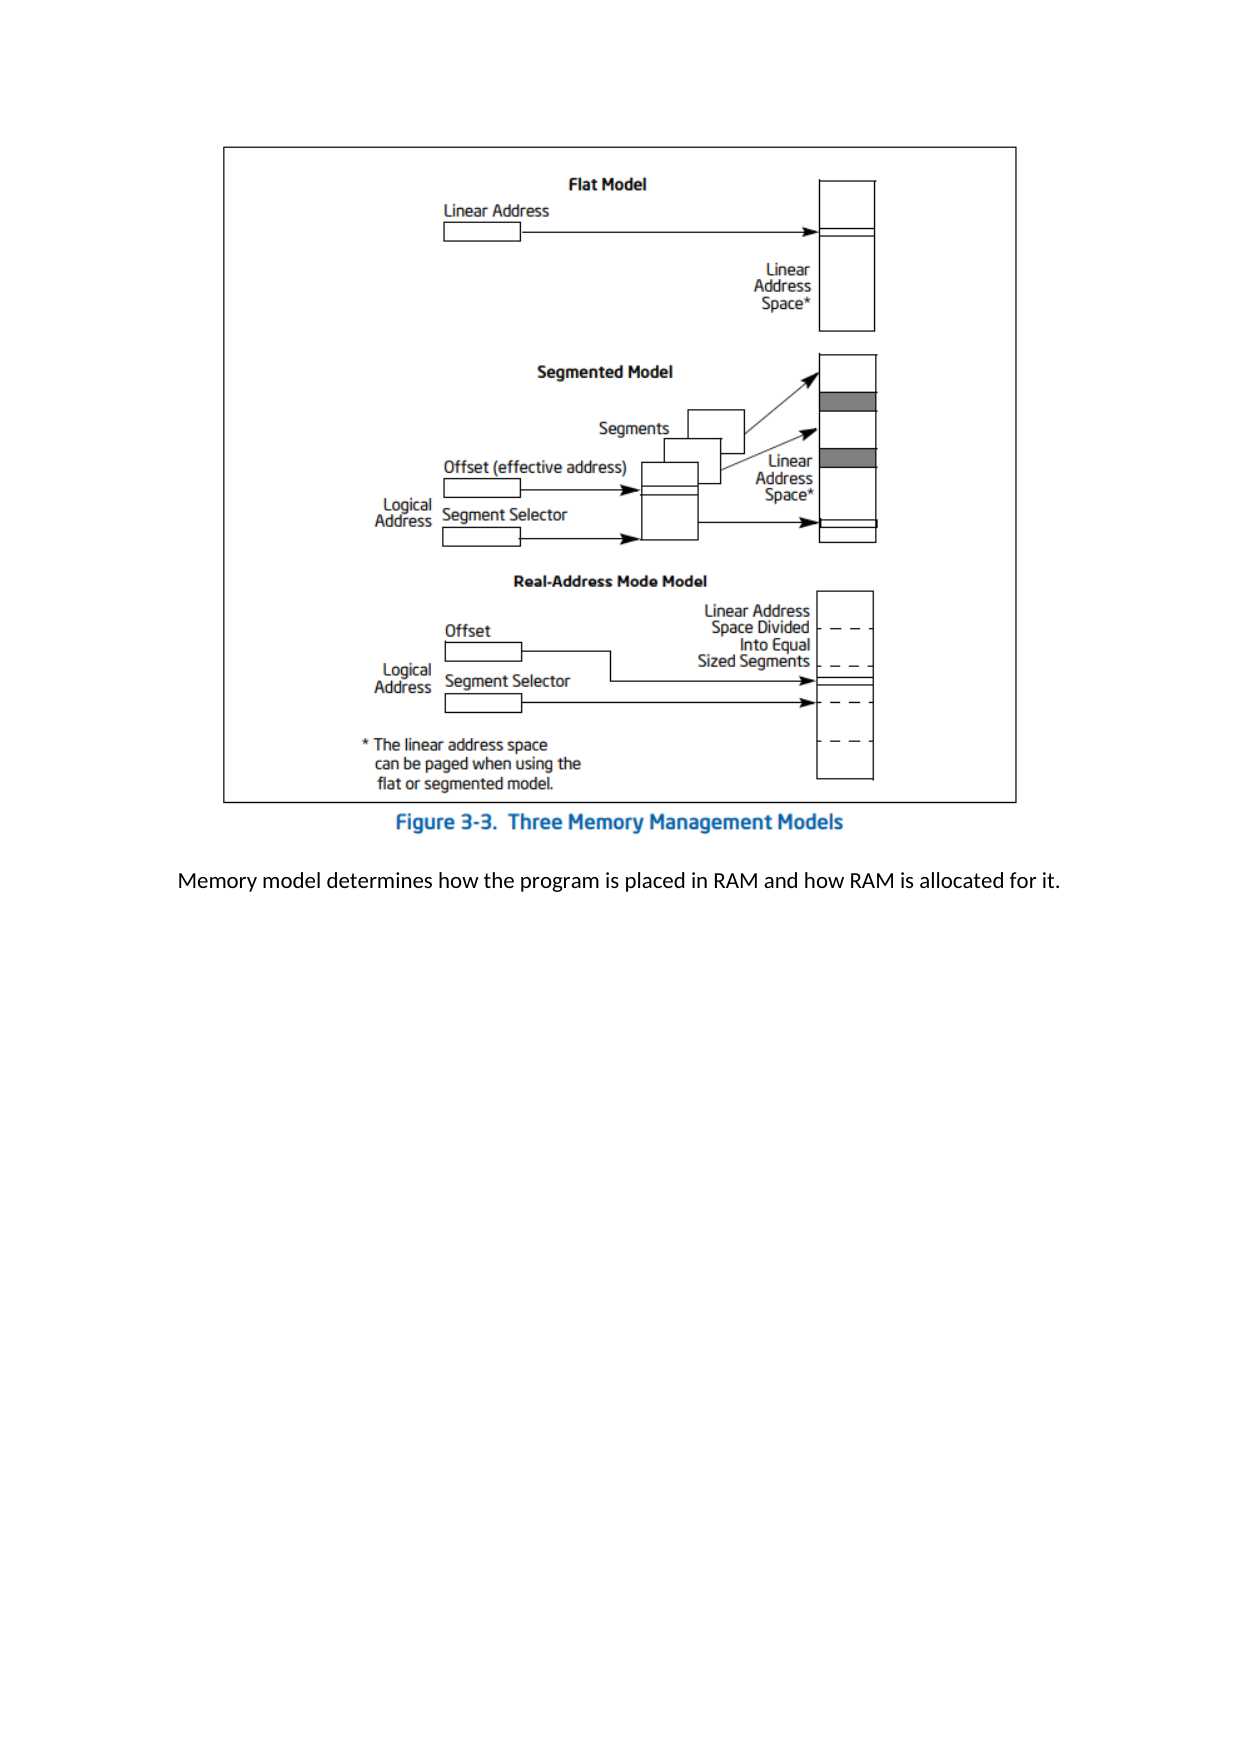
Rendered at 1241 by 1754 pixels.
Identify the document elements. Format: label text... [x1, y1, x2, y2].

picture [177, 118, 1053, 847]
text Memory model determines how the program is placed in RAM and how RAM is allocated for it. [177, 866, 1152, 894]
